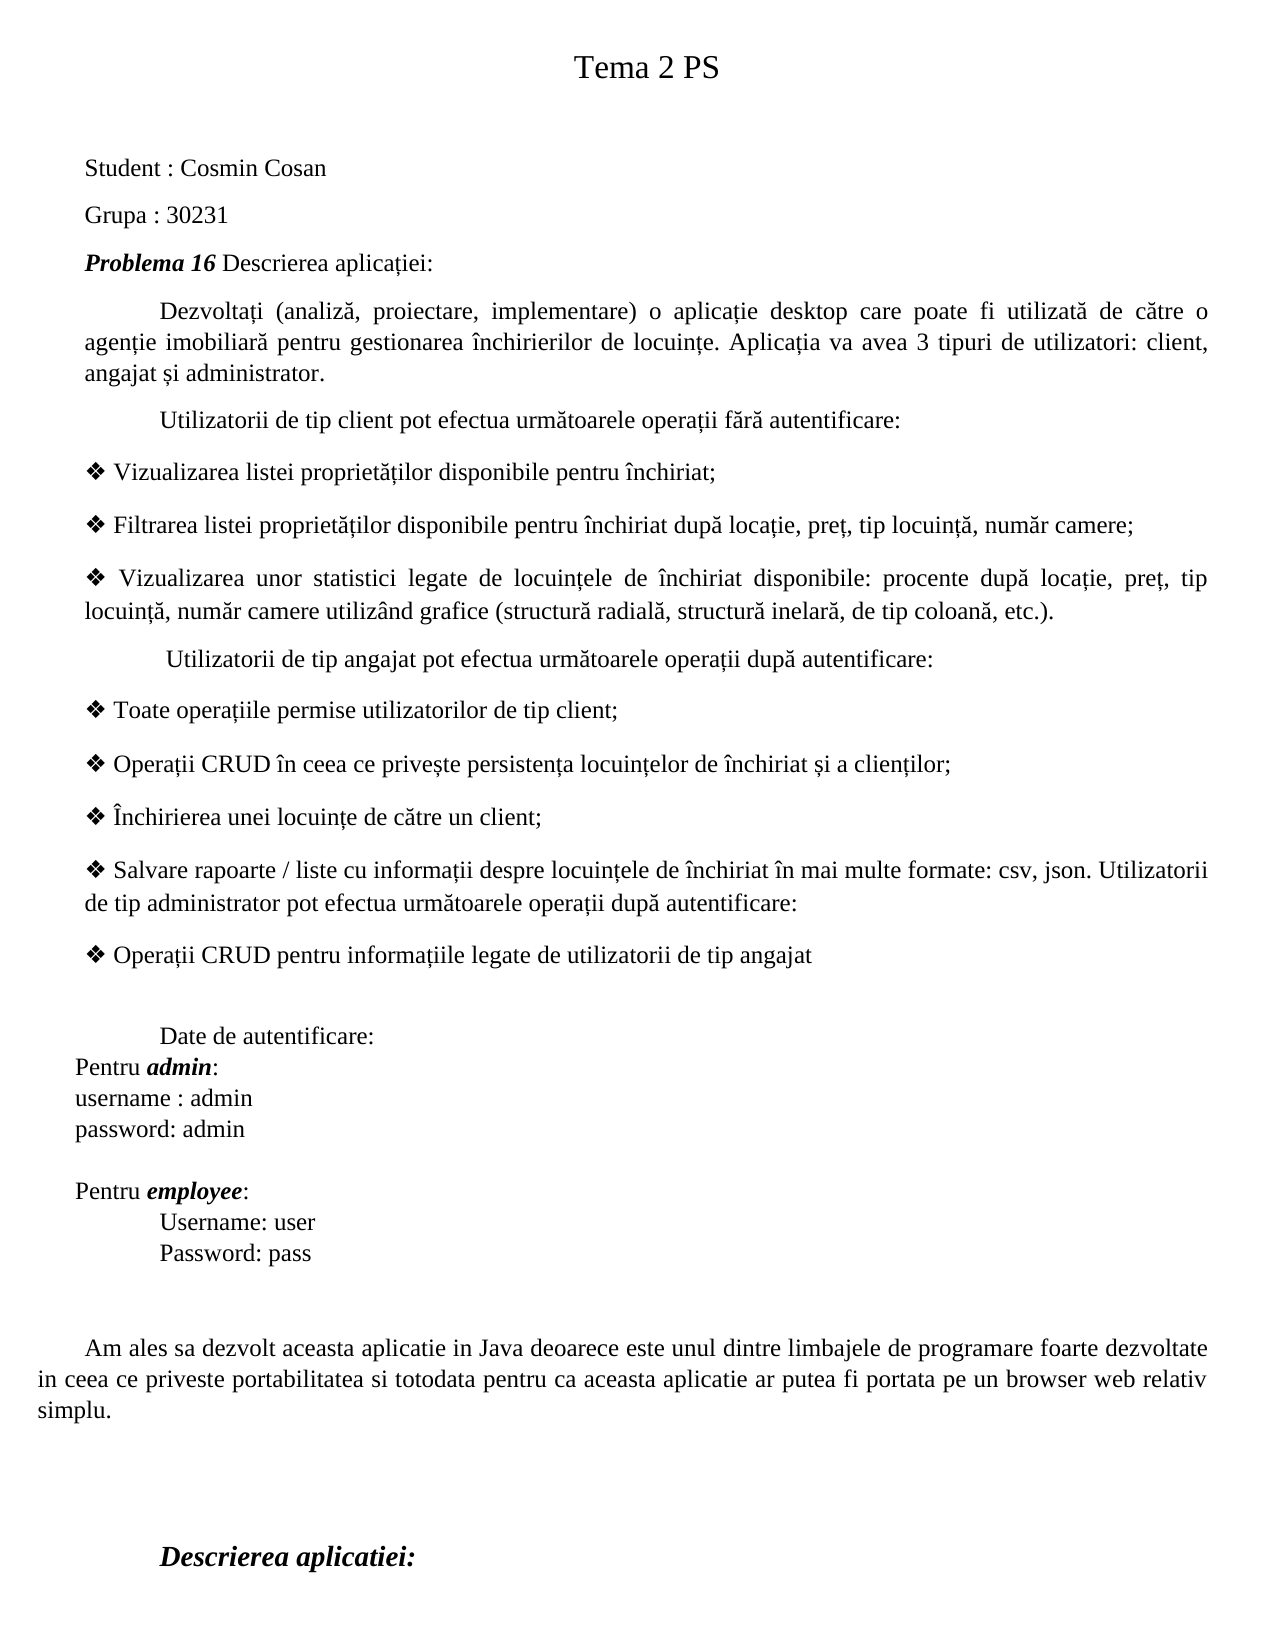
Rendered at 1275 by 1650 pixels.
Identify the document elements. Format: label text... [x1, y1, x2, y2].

text Student : Cosmin Cosan [84, 153, 1209, 181]
text ❖ Salvare rapoarte / liste cu informații despre locuințele de închiriat în mai multe formate: csv, json. Utilizatorii de tip administrator pot efectua următoarele operații după autentificare: [84, 852, 1209, 917]
text Descrierea aplicatiei: [37, 1539, 1209, 1572]
list Date de autentificare: [84, 1021, 1209, 1049]
text ❖ Vizualizarea listei proprietăților disponibile pentru închiriat; [84, 453, 1209, 487]
text Problema 16 Descrierea aplicației: [84, 248, 1209, 277]
text Am ales sa dezvolt aceasta aplicatie in Java deoarece este unul dintre limbajele de programare foarte dezvoltate in ceea ce priveste portabilitatea si totodata pentru ca aceasta aplicatie ar putea fi portata pe un browser web relativ simplu. [37, 1333, 1209, 1424]
text ❖ Toate operațiile permise utilizatorilor de tip client; [84, 692, 1209, 726]
text ❖ Vizualizarea unor statistici legate de locuințele de închiriat disponibile: procente după locație, preț, tip locuință, număr camere utilizând grafice (structură radială, structură inelară, de tip coloană, etc.). [84, 560, 1209, 625]
text Dezvoltați (analiză, proiectare, implementare) o aplicație desktop care poate fi utilizată de către o agenție imobiliară pentru gestionarea închirierilor de locuințe. Aplicația va avea 3 tipuri de utilizatori: client, angajat și administrator. [84, 296, 1209, 387]
list Pentru employee: [75, 1176, 1209, 1205]
list username : admin [75, 1083, 1209, 1112]
list password: admin [75, 1114, 1209, 1143]
text Grupa : 30231 [84, 200, 1209, 229]
text ❖ Operații CRUD pentru informațiile legate de utilizatorii de tip angajat [84, 936, 1209, 970]
text ❖ Operații CRUD în ceea ce privește persistența locuințelor de închiriat și a clienților; [84, 745, 1209, 779]
list Username: user [75, 1207, 1209, 1236]
text ❖ Filtrarea listei proprietăților disponibile pentru închiriat după locație, preț, tip locuință, număr camere; [84, 507, 1209, 541]
text Utilizatorii de tip client pot efectua următoarele operații fără autentificare: [84, 406, 1209, 434]
text ❖ Închirierea unei locuințe de către un client; [84, 799, 1209, 833]
text Utilizatorii de tip angajat pot efectua următoarele operații după autentificare: [84, 644, 1209, 673]
list Password: pass [75, 1238, 1209, 1267]
list Pentru admin: [75, 1052, 1209, 1081]
text Tema 2 PS [84, 47, 1209, 85]
